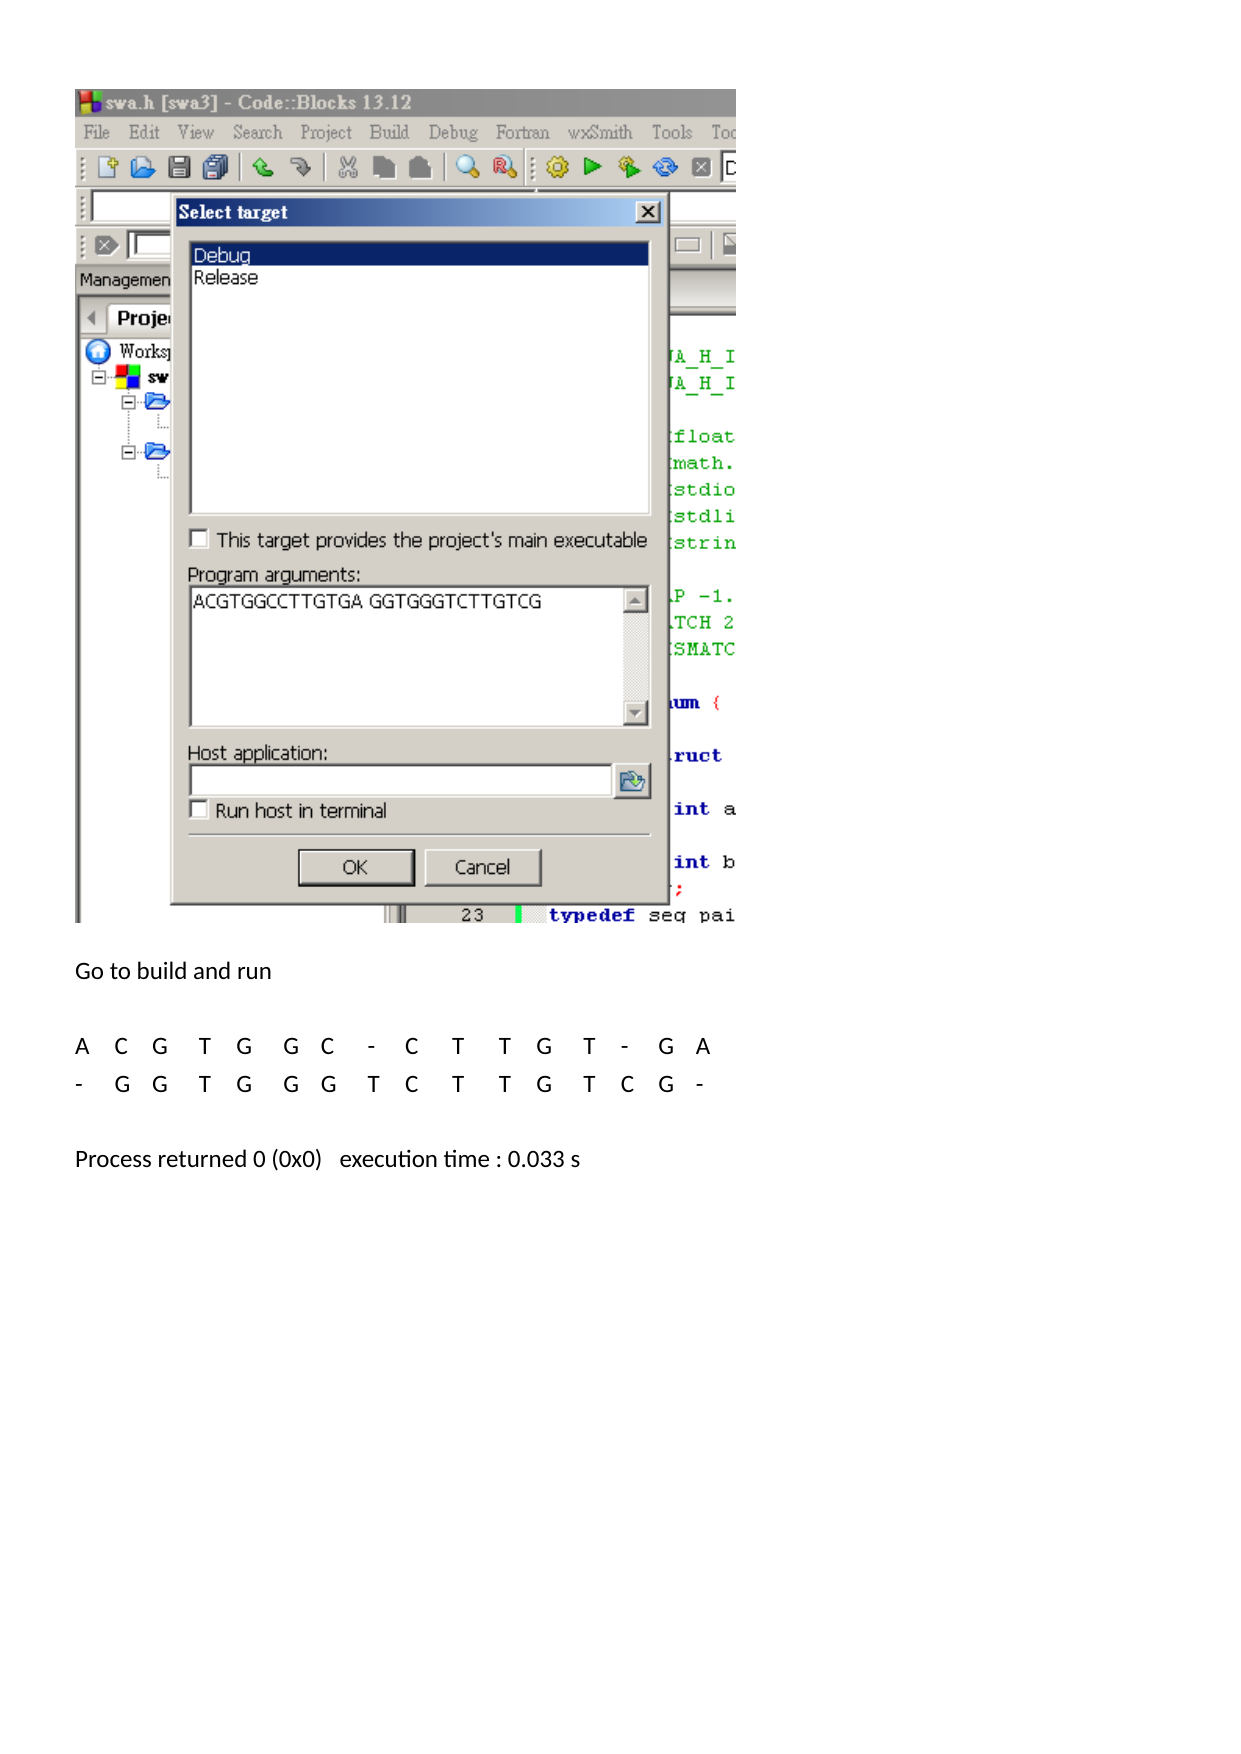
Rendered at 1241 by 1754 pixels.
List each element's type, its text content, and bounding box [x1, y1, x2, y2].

table_header A [684, 1027, 722, 1064]
table_header G [272, 1027, 309, 1064]
table_header T [572, 1027, 609, 1064]
table_header T [441, 1027, 487, 1064]
table_cell T [356, 1065, 394, 1102]
table_cell G [309, 1065, 356, 1102]
table_header G [647, 1027, 684, 1064]
table_header T [488, 1027, 525, 1064]
table_cell - [64, 1065, 103, 1102]
table_header T [188, 1027, 225, 1064]
text Go to build and run [75, 952, 1165, 989]
table_cell T [488, 1065, 525, 1102]
table_cell G [525, 1065, 572, 1102]
table_header G [225, 1027, 272, 1064]
table_header - [609, 1027, 647, 1064]
table_cell T [188, 1065, 225, 1102]
table_cell - [684, 1065, 722, 1102]
table_cell G [647, 1065, 684, 1102]
table_cell G [141, 1065, 187, 1102]
table_header C [394, 1027, 441, 1064]
table_header C [103, 1027, 141, 1064]
text Process returned 0 (0x0) execution time : 0.033 s [75, 1139, 1165, 1177]
table_cell G [103, 1065, 141, 1102]
table_header C [309, 1027, 356, 1064]
table_cell C [394, 1065, 441, 1102]
table_header G [525, 1027, 572, 1064]
table_header - [356, 1027, 394, 1064]
table_cell G [272, 1065, 309, 1102]
table_cell G [225, 1065, 272, 1102]
table_header A [64, 1027, 103, 1064]
table_header G [141, 1027, 187, 1064]
table_cell T [441, 1065, 487, 1102]
picture [75, 89, 736, 923]
table_cell C [609, 1065, 647, 1102]
table_cell T [572, 1065, 609, 1102]
